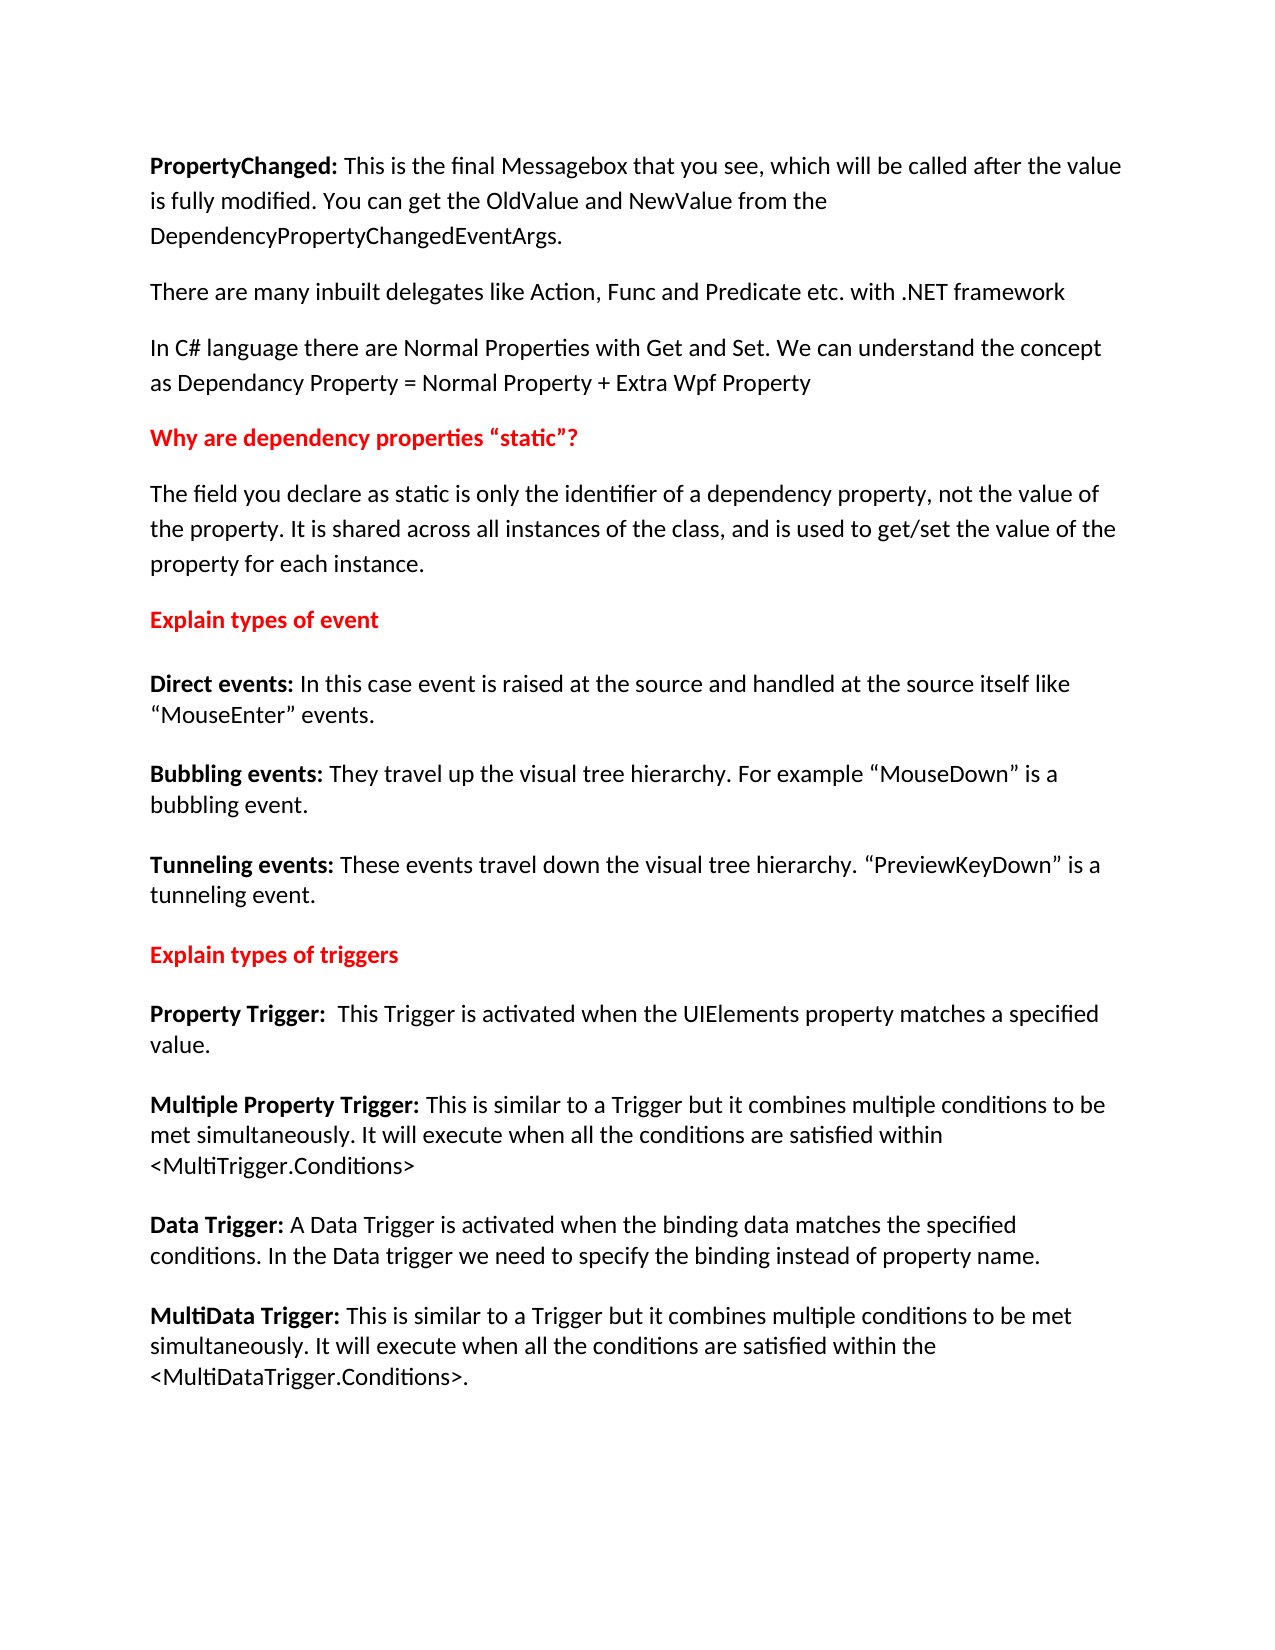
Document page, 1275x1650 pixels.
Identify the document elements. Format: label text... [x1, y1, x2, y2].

text Tunneling events: These events travel down the visual tree hierarchy. “PreviewKeyDown” is a tunneling event. [150, 849, 1125, 910]
text PropertyChanged: This is the final Messagebox that you see, which will be called after the value is fully modified. You can get the OldValue and NewValue from the DependencyPropertyChangedEventArgs. [150, 150, 1125, 251]
text Bubbling events: They travel up the visual tree hierarchy. For example “MouseDown” is a bubbling event. [150, 758, 1125, 819]
text Explain types of event [150, 604, 1125, 635]
text There are many inbuilt delegates like Action, Func and Predicate etc. with .NET framework [150, 276, 1125, 306]
text Explain types of triggers [150, 939, 1125, 969]
text Direct events: In this case event is raised at the source and handled at the source itself like “MouseEnter” events. [150, 668, 1125, 729]
text Property Trigger: This Trigger is activated when the UIElements property matches a specified value. [150, 999, 1125, 1060]
text Why are dependency properties “static”? [150, 422, 1125, 453]
text Data Trigger: A Data Trigger is activated when the binding data matches the specified conditions. In the Data trigger we need to specify the binding instead of property name. [150, 1209, 1125, 1271]
text The field you declare as static is only the identifier of a dependency property, not the value of the property. It is shared across all instances of the class, and is used to get/set the value of the property for each instance. [150, 478, 1125, 579]
text Multiple Property Trigger: This is similar to a Trigger but it combines multiple conditions to be met simultaneously. It will execute when all the conditions are satisfied within <MultiTrigger.Conditions> [150, 1089, 1125, 1180]
text In C# language there are Normal Properties with Get and Set. We can understand the concept as Dependancy Property = Normal Property + Extra Wpf Property [150, 332, 1125, 397]
text MultiData Trigger: This is similar to a Trigger but it combines multiple conditions to be met simultaneously. It will execute when all the conditions are satisfied within the <MultiDataTrigger.Conditions>. [150, 1300, 1125, 1391]
